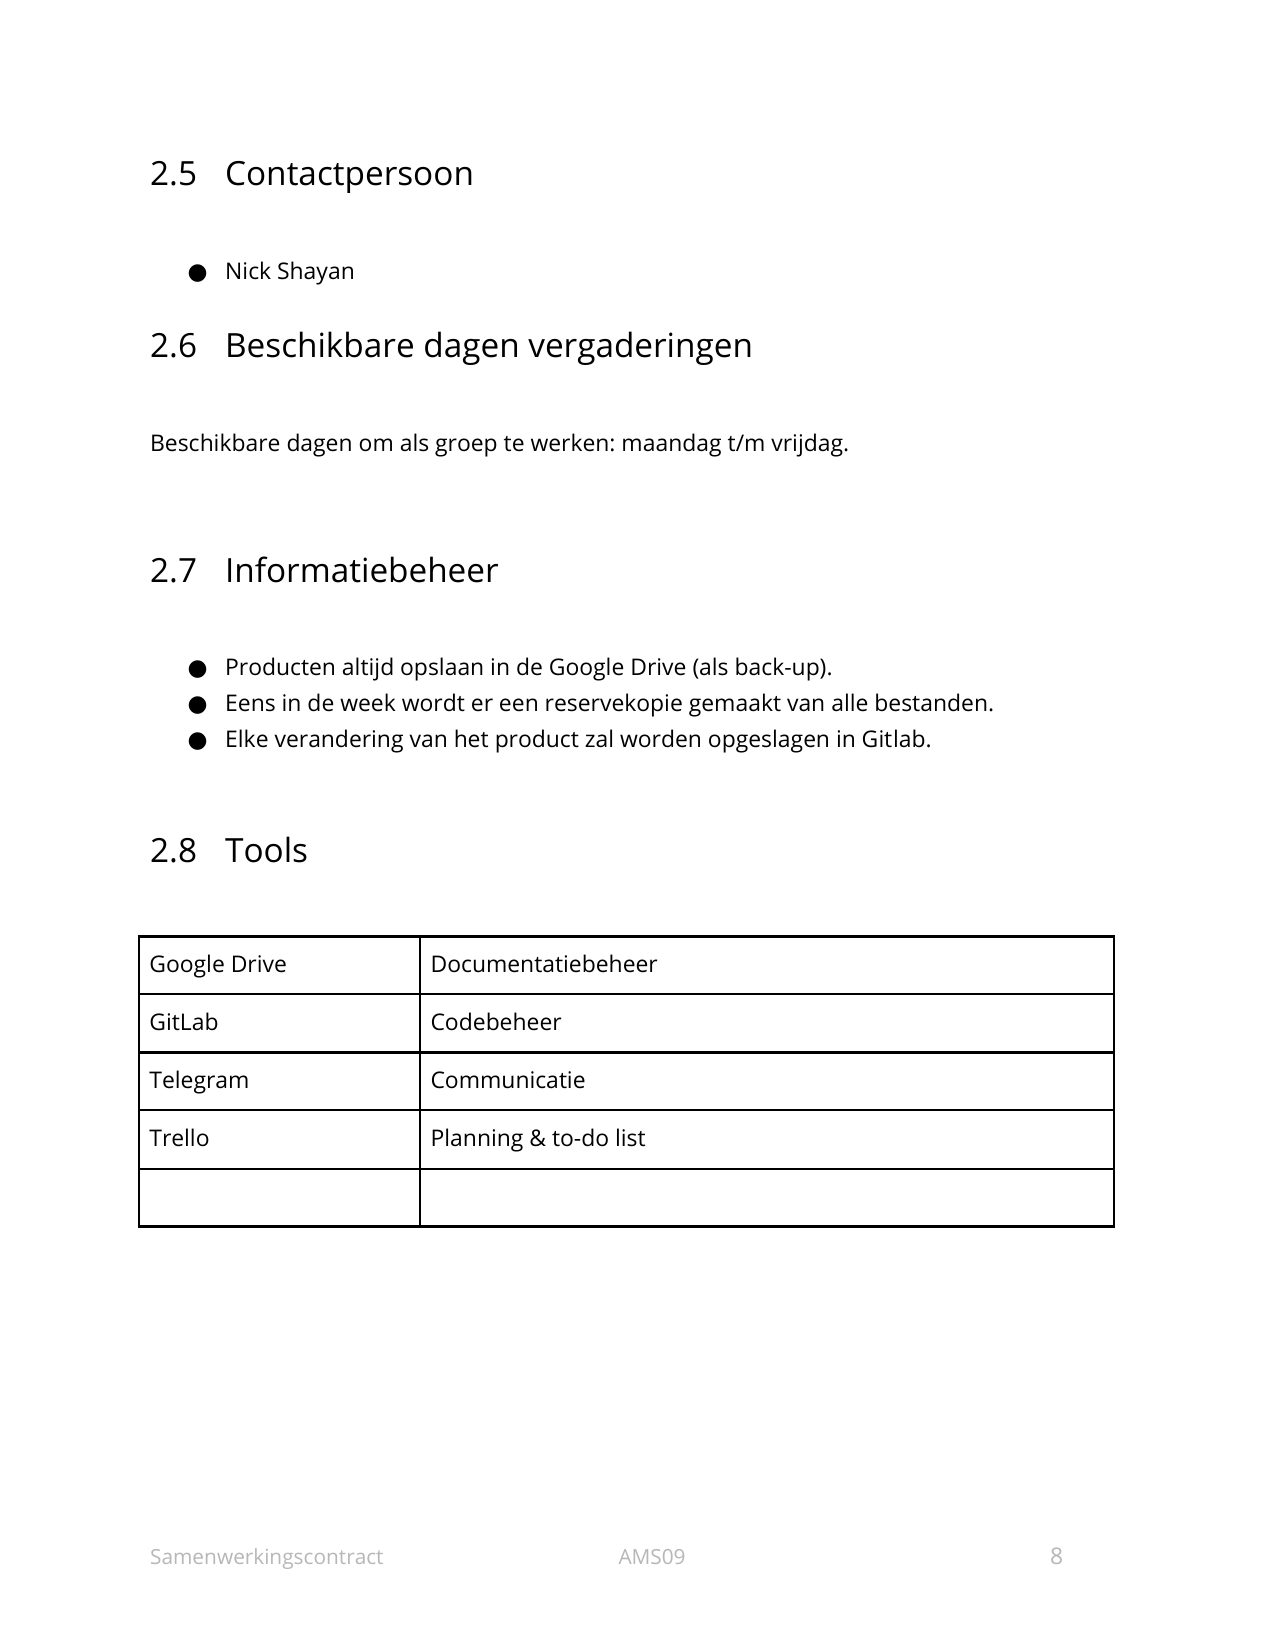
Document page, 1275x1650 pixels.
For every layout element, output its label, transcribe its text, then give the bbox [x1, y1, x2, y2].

table_cell Trello [140, 1111, 419, 1167]
list Producten altijd opslaan in de Google Drive (als back-up). [187, 651, 1125, 683]
subtitle 2.7 Informatiebeheer [150, 547, 1125, 592]
table_cell [421, 1170, 1113, 1225]
table_header Documentatiebeheer [421, 938, 1113, 993]
table_cell Planning & to-do list [421, 1111, 1113, 1167]
table_cell Communicatie [421, 1054, 1113, 1109]
subtitle 2.6 Beschikbare dagen vergaderingen [150, 322, 1125, 367]
subtitle 2.5 Contactpersoon [150, 150, 1125, 195]
table_cell [140, 1170, 419, 1225]
table_cell Codebeheer [421, 995, 1113, 1051]
table_cell Telegram [140, 1054, 419, 1109]
table_header Google Drive [140, 938, 419, 993]
list Elke verandering van het product zal worden opgeslagen in Gitlab. [187, 723, 1125, 754]
text Beschikbare dagen om als groep te werken: maandag t/m vrijdag. [150, 427, 1125, 458]
list Nick Shayan [187, 255, 1125, 286]
list Eens in de week wordt er een reservekopie gemaakt van alle bestanden. [187, 687, 1125, 718]
subtitle 2.8 Tools [150, 826, 1125, 872]
table_cell GitLab [140, 995, 419, 1051]
